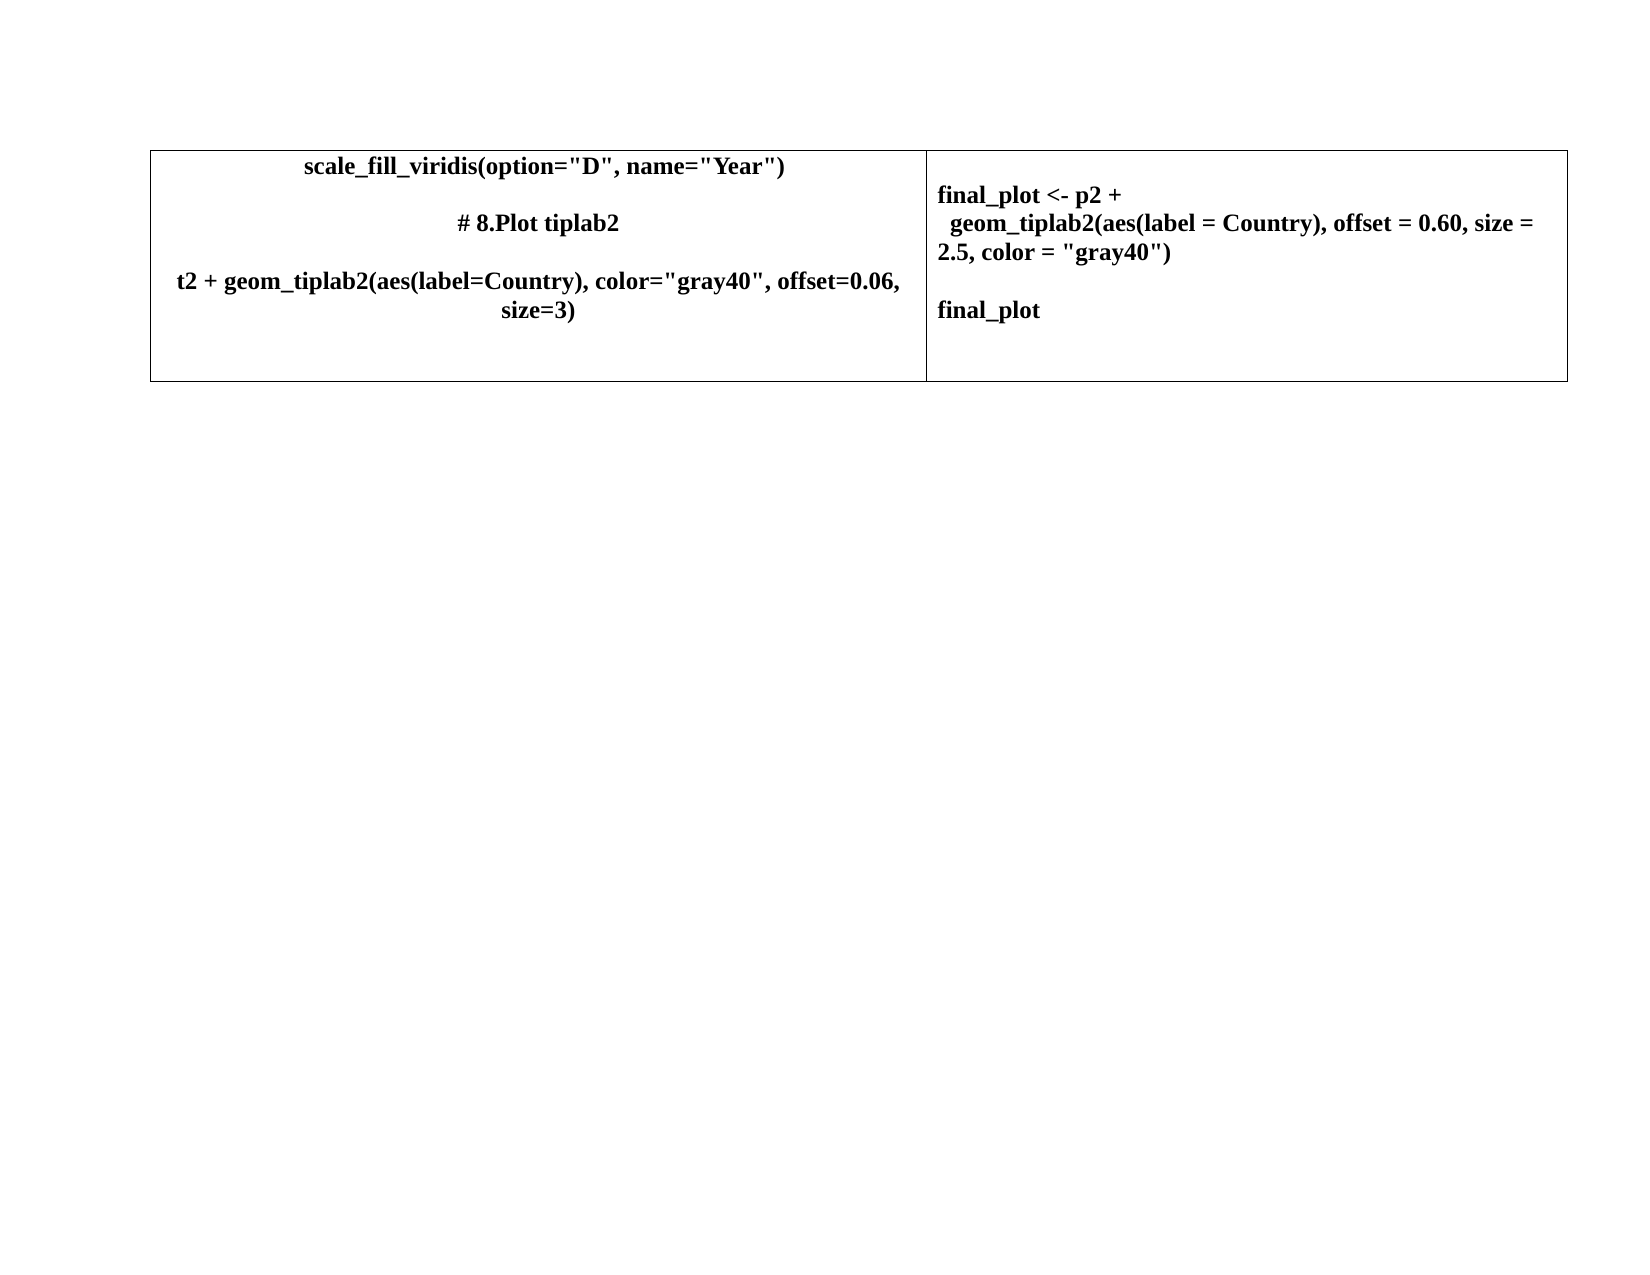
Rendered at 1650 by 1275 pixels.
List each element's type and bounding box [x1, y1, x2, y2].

table_cell [151, 151, 926, 381]
table_cell [927, 151, 1567, 381]
